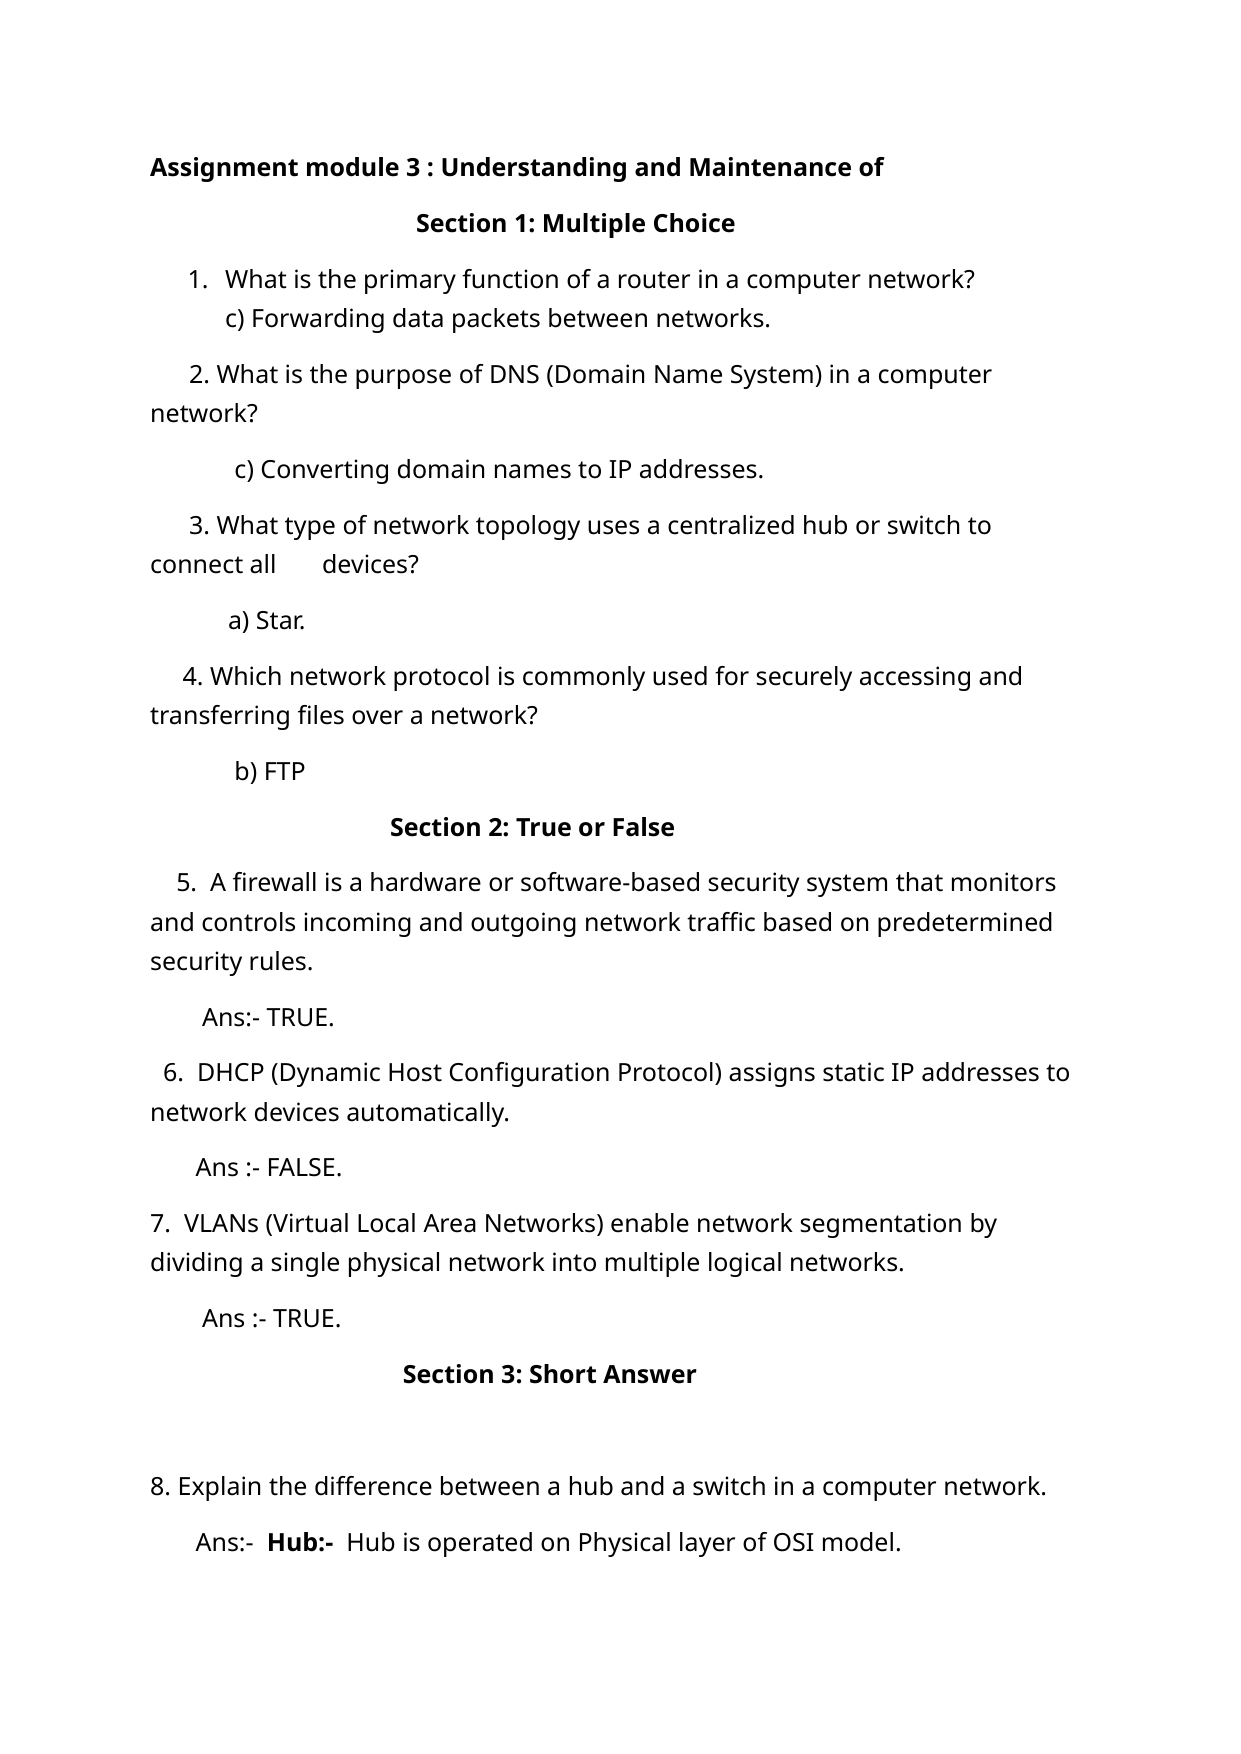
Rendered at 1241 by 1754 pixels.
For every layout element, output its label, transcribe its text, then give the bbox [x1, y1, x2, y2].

text Section 1: Multiple Choice [150, 206, 1090, 240]
list c) Forwarding data packets between networks. [225, 301, 1090, 335]
text 6. DHCP (Dynamic Host Configuration Protocol) assigns static IP addresses to network devices automatically. [150, 1055, 1090, 1128]
text Assignment module 3 : Understanding and Maintenance of [150, 150, 1090, 184]
text 7. VLANs (Virtual Local Area Networks) enable network segmentation by dividing a single physical network into multiple logical networks. [150, 1206, 1090, 1279]
text Ans:- TRUE. [150, 999, 1090, 1033]
list What is the primary function of a router in a computer network? [187, 262, 1090, 296]
text 2. What is the purpose of DNS (Domain Name System) in a computer network? [150, 357, 1090, 430]
text 3. What type of network topology uses a centralized hub or switch to connect all devices? [150, 507, 1090, 581]
text 4. Which network protocol is commonly used for securely accessing and transferring files over a network? [150, 658, 1090, 732]
text Section 2: True or False [150, 809, 1090, 843]
text Ans:- Hub:- Hub is operated on Physical layer of OSI model. [150, 1524, 1090, 1558]
text a) Star. [150, 602, 1090, 637]
text 8. Explain the difference between a hub and a switch in a computer network. [150, 1468, 1090, 1502]
text b) FTP [150, 753, 1090, 787]
text c) Converting domain names to IP addresses. [150, 452, 1090, 486]
text Ans :- FALSE. [150, 1150, 1090, 1184]
text Section 3: Short Answer [150, 1357, 1090, 1391]
text 5. A firewall is a hardware or software-based security system that monitors and controls incoming and outgoing network traffic based on predetermined security rules. [150, 865, 1090, 977]
text Ans :- TRUE. [150, 1301, 1090, 1335]
